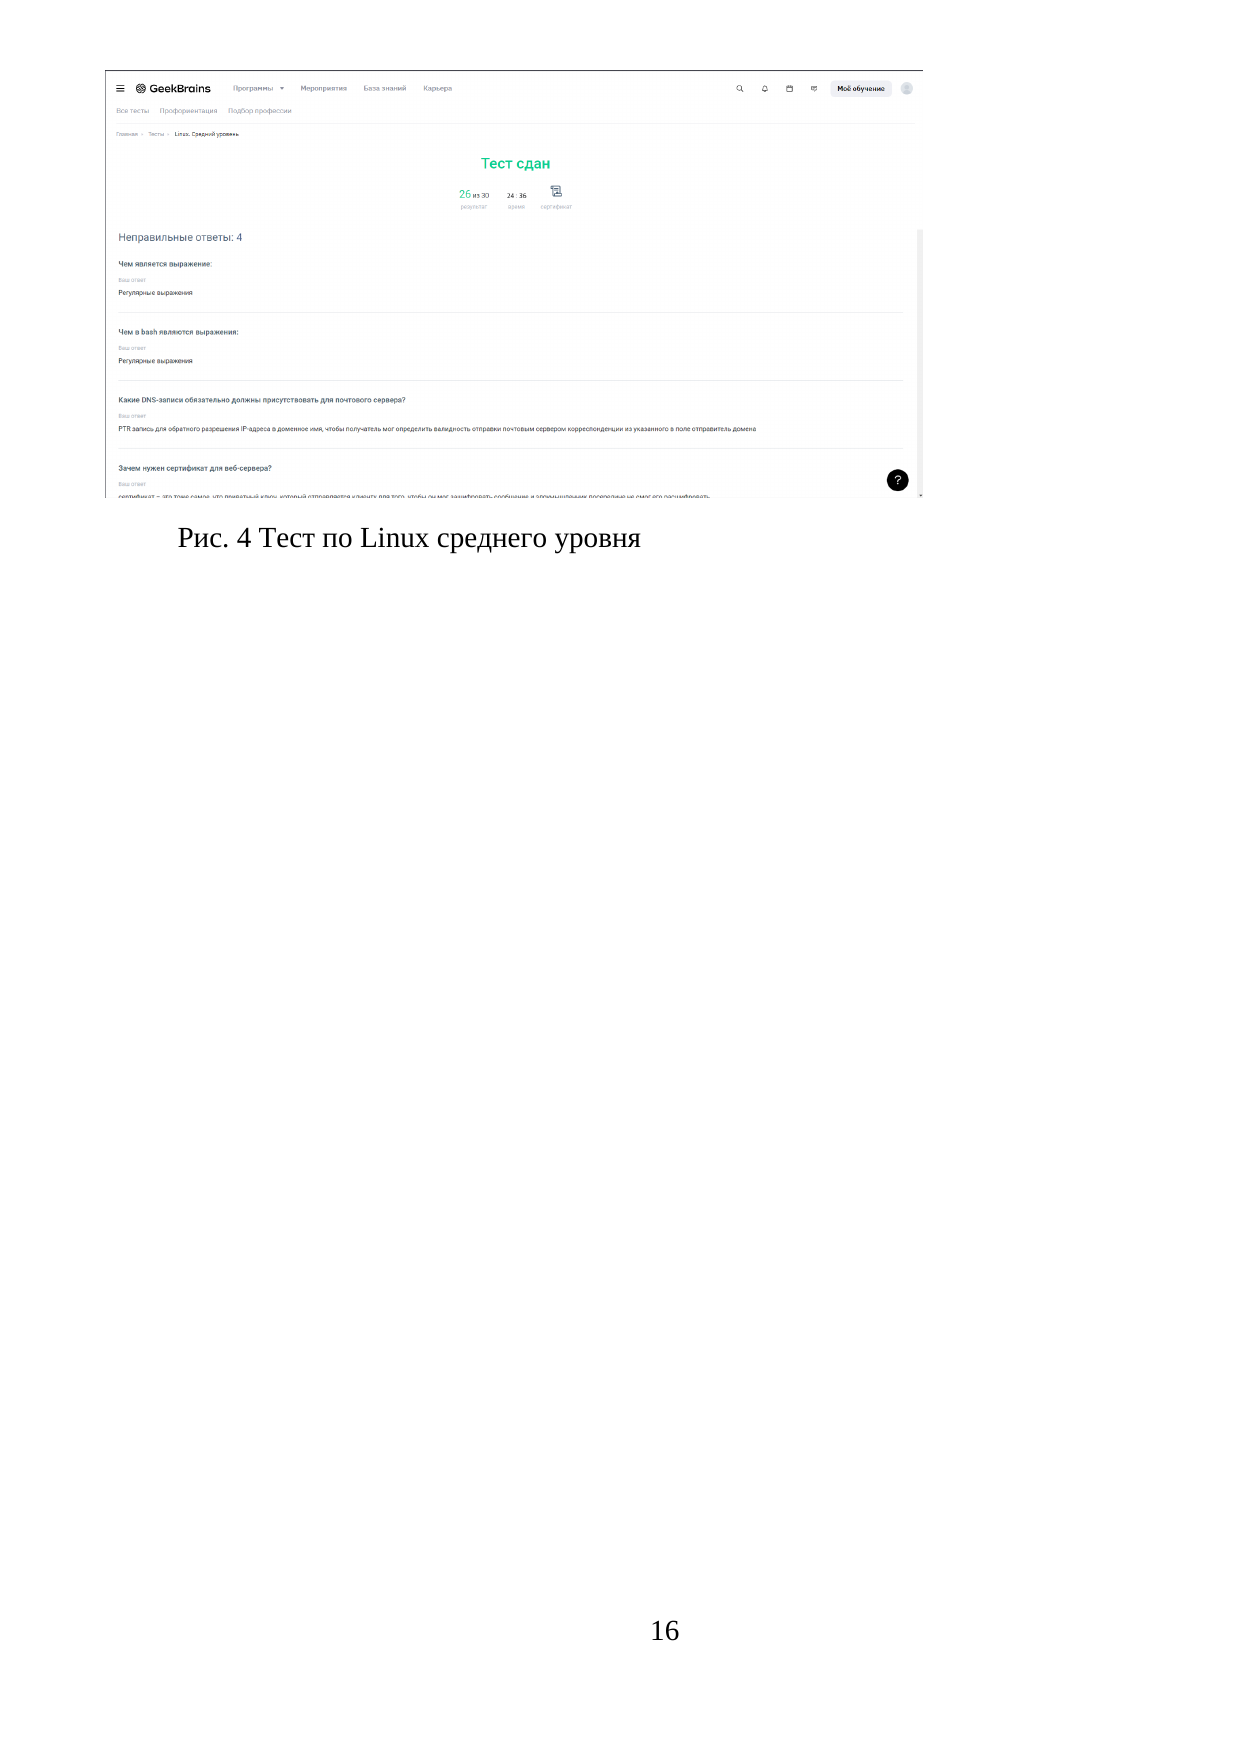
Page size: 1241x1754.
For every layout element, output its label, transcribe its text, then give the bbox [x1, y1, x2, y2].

picture [105, 70, 923, 498]
text Рис. 4 Тест по Linux среднего уровня [177, 521, 1152, 554]
